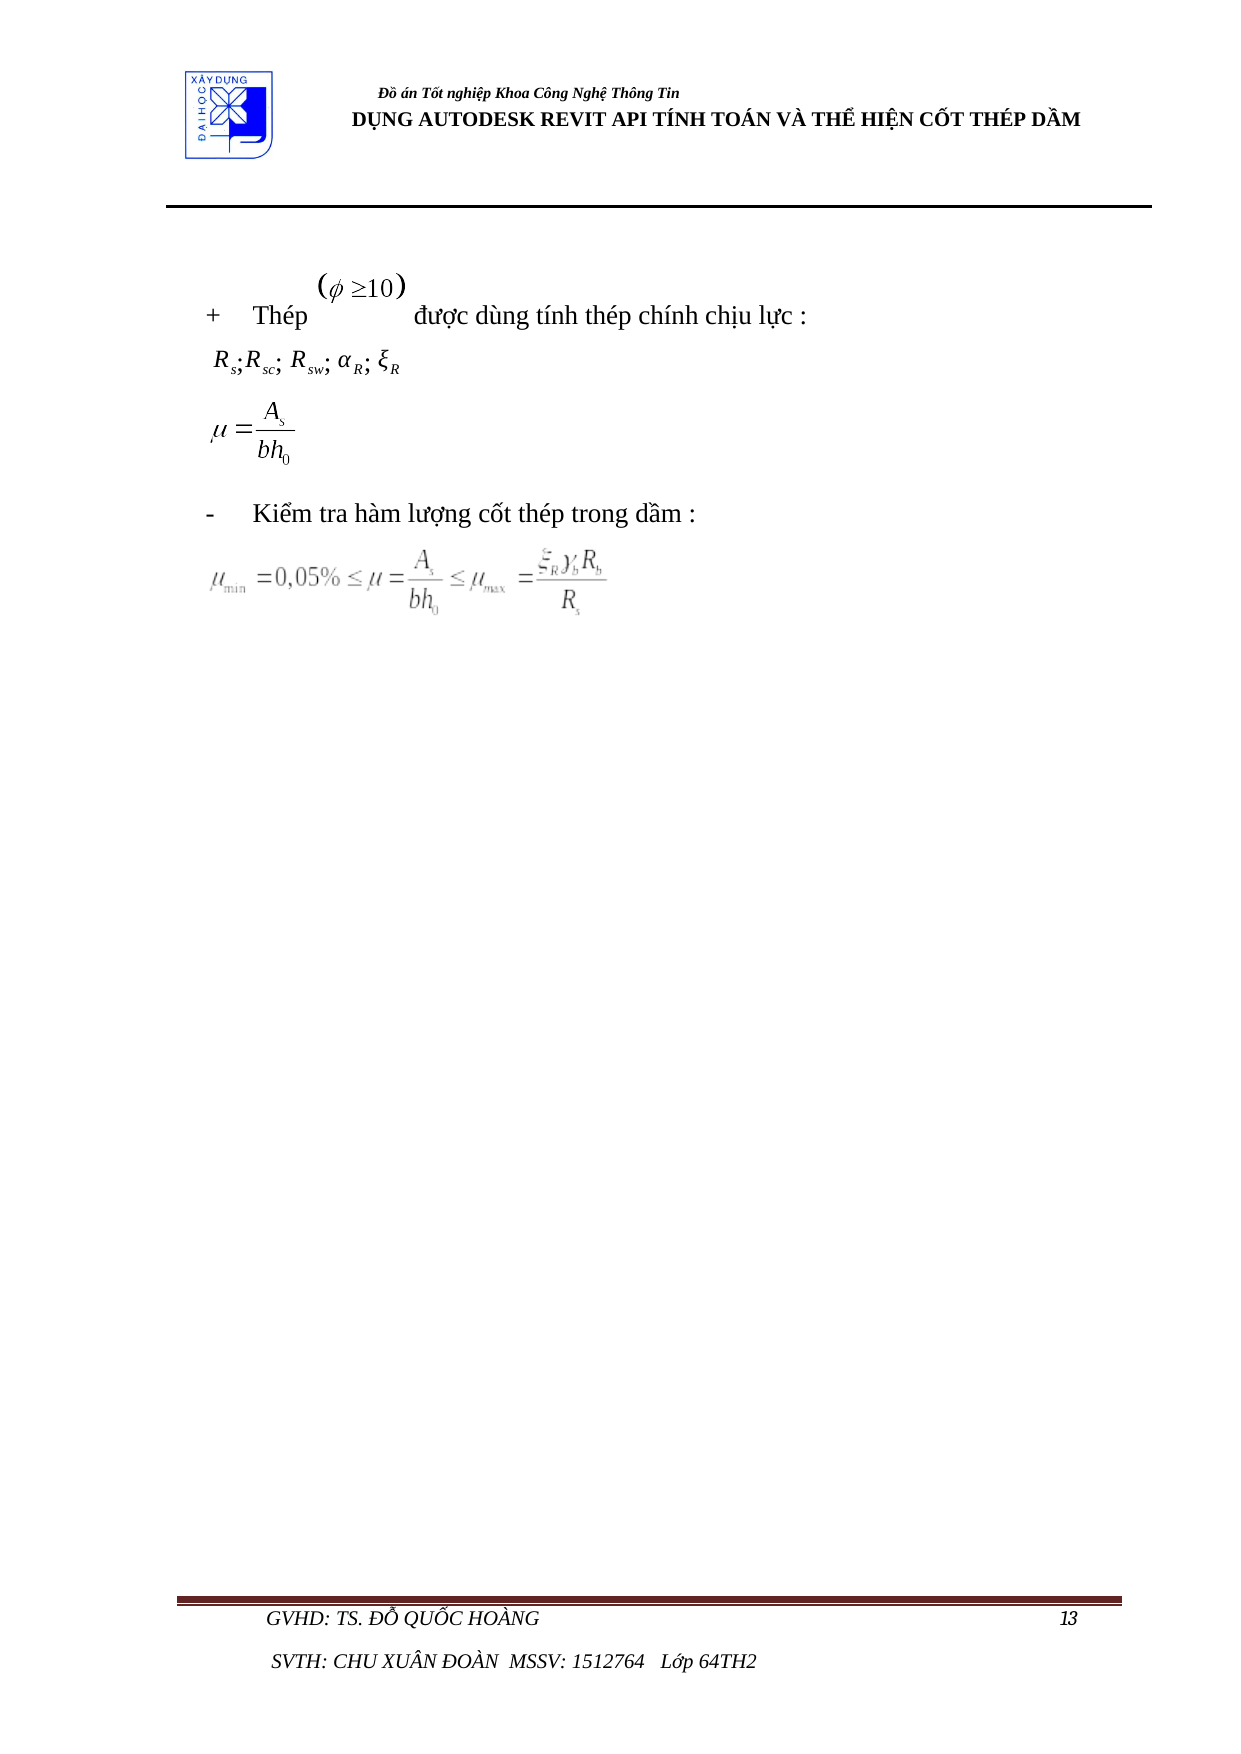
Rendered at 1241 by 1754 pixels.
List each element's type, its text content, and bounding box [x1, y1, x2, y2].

text ;; ; ; [149, 346, 1131, 377]
list Kiểm tra hàm lượng cốt thép trong dầm : [149, 497, 1131, 528]
list Thép được dùng tính thép chính chịu lực : [149, 267, 1131, 331]
picture [184, 70, 274, 160]
